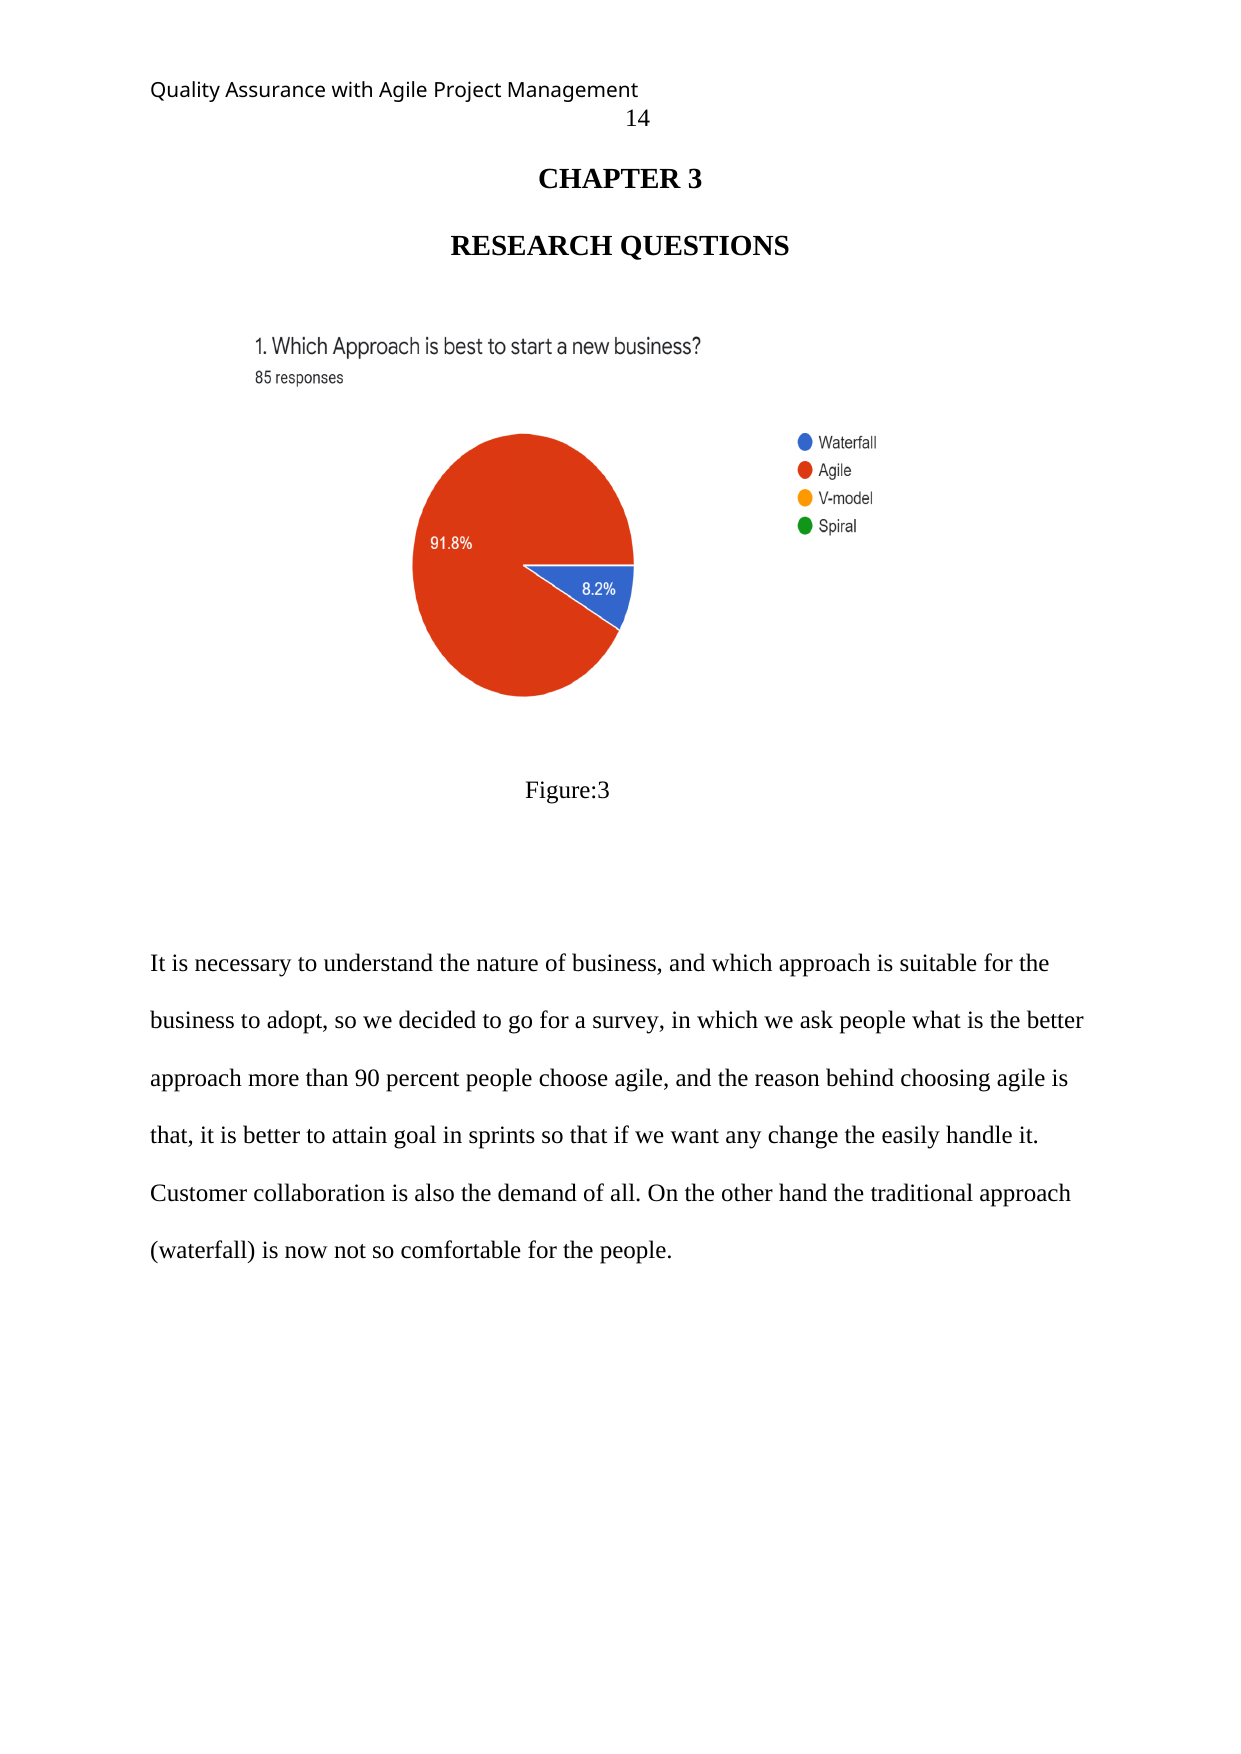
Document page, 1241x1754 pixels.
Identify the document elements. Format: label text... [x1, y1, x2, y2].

subtitle RESEARCH QUESTIONS [150, 228, 1090, 262]
text It is necessary to understand the nature of business, and which approach is suitable for the business to adopt, so we decided to go for a survey, in which we ask people what is the better approach more than 90 percent people choose agile, and the reason behind choosing agile is that, it is better to attain goal in sprints so that if we want any change the easily handle it. Customer collaboration is also the demand of all. On the other hand the traditional approach (waterfall) is now not so comfortable for the people. [150, 948, 1090, 1264]
subtitle CHAPTER 3 [150, 161, 1090, 194]
text Figure:3 [450, 775, 1090, 804]
picture [225, 295, 1130, 747]
